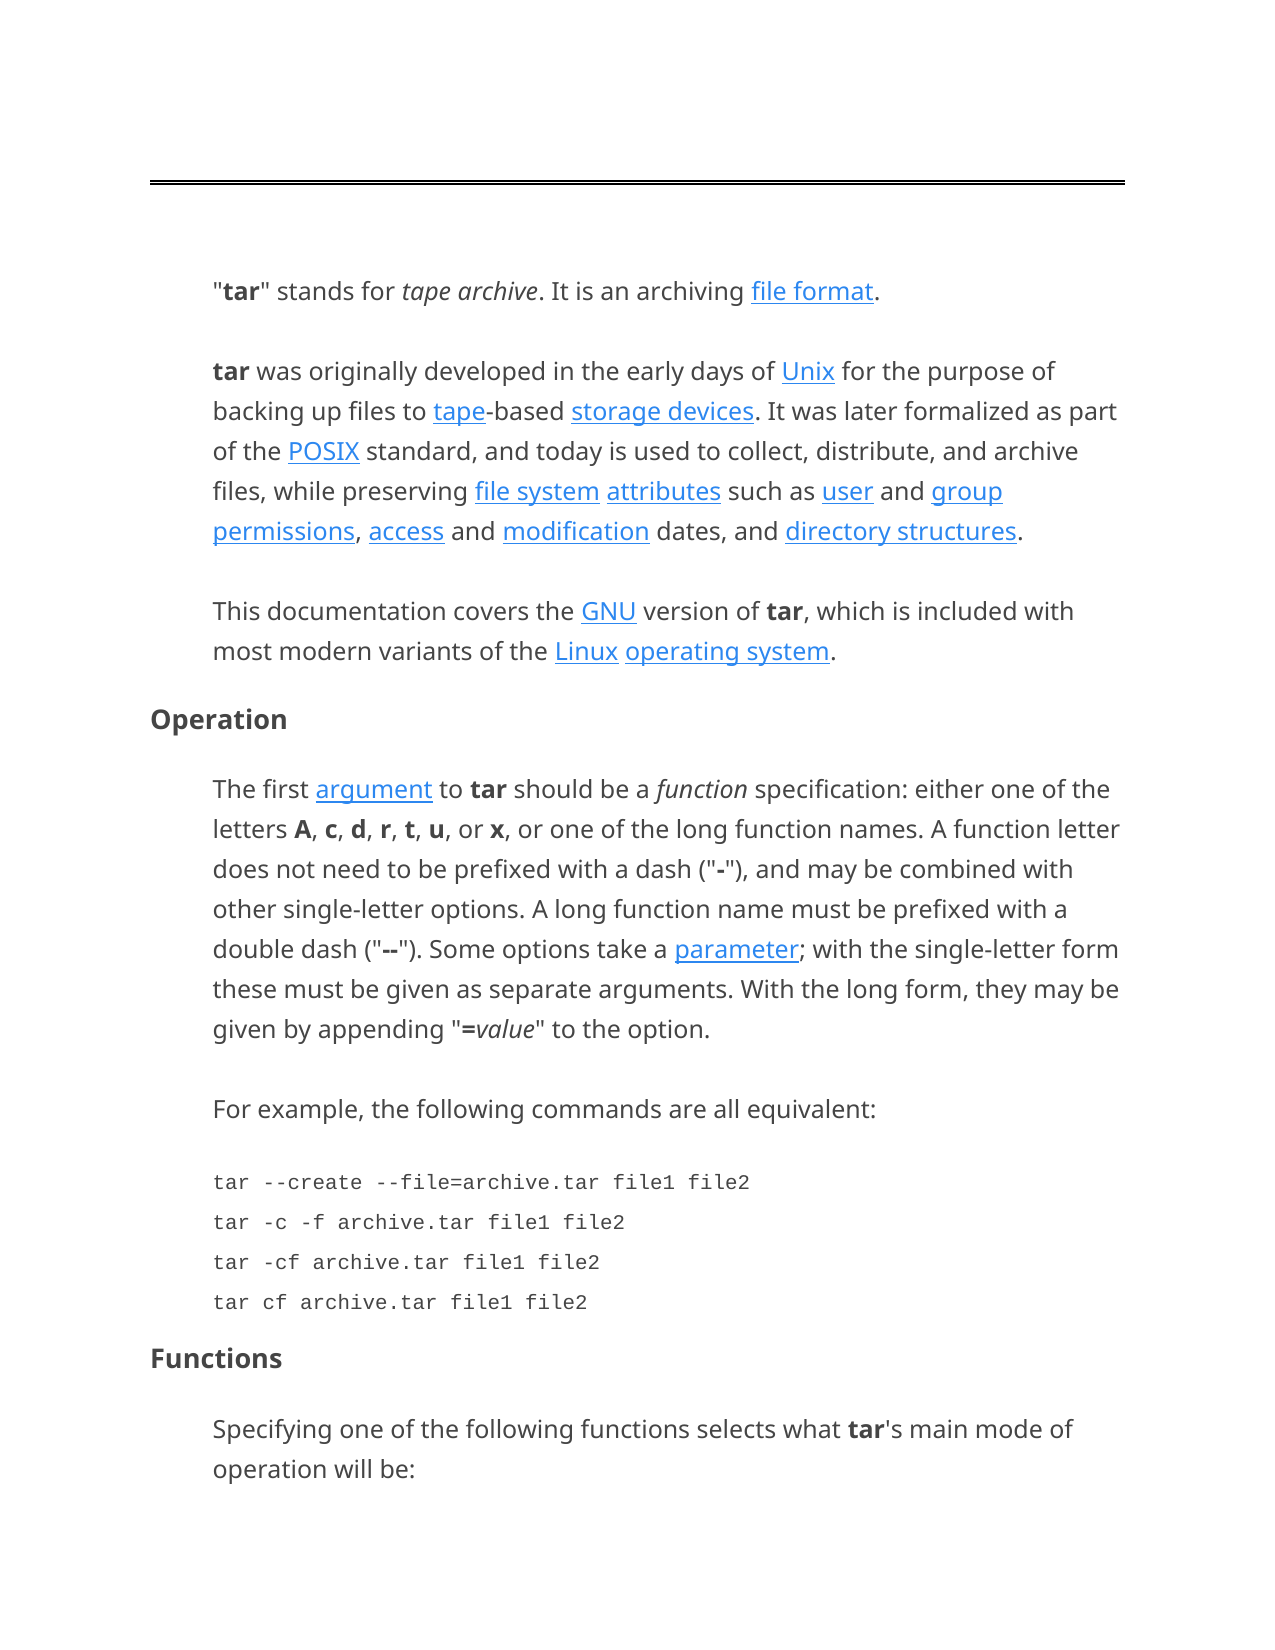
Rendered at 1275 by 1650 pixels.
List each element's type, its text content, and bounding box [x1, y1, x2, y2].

text "tar" stands for tape archive. It is an archiving file format. tar was originally developed in the early days of Unix for the purpose of backing up files to tape-based storage devices. It was later formalized as part of the POSIX standard, and today is used to collect, distribute, and archive files, while preserving file system attributes such as user and group permissions, access and modification dates, and directory structures. This documentation covers the GNU version of tar, which is included with most modern variants of the Linux operating system. [212, 268, 1125, 668]
subtitle Operation [150, 697, 1125, 737]
text The first argument to tar should be a function specification: either one of the letters A, c, d, r, t, u, or x, or one of the long function names. A function letter does not need to be prefixed with a dash ("-"), and may be combined with other single-letter options. A long function name must be prefixed with a double dash ("--"). Some options take a parameter; with the single-letter form these must be given as separate arguments. With the long form, they may be given by appending "=value" to the option. For example, the following commands are all equivalent: [212, 766, 1125, 1126]
text tar -c -f archive.tar file1 file2 [212, 1195, 1125, 1235]
text tar cf archive.tar file1 file2 [212, 1275, 1125, 1315]
text Specifying one of the following functions selects what tar's main mode of operation will be: [212, 1405, 1125, 1485]
subtitle Functions [150, 1336, 1125, 1376]
text tar --create --file=archive.tar file1 file2 [212, 1155, 1125, 1195]
text tar -cf archive.tar file1 file2 [212, 1235, 1125, 1275]
